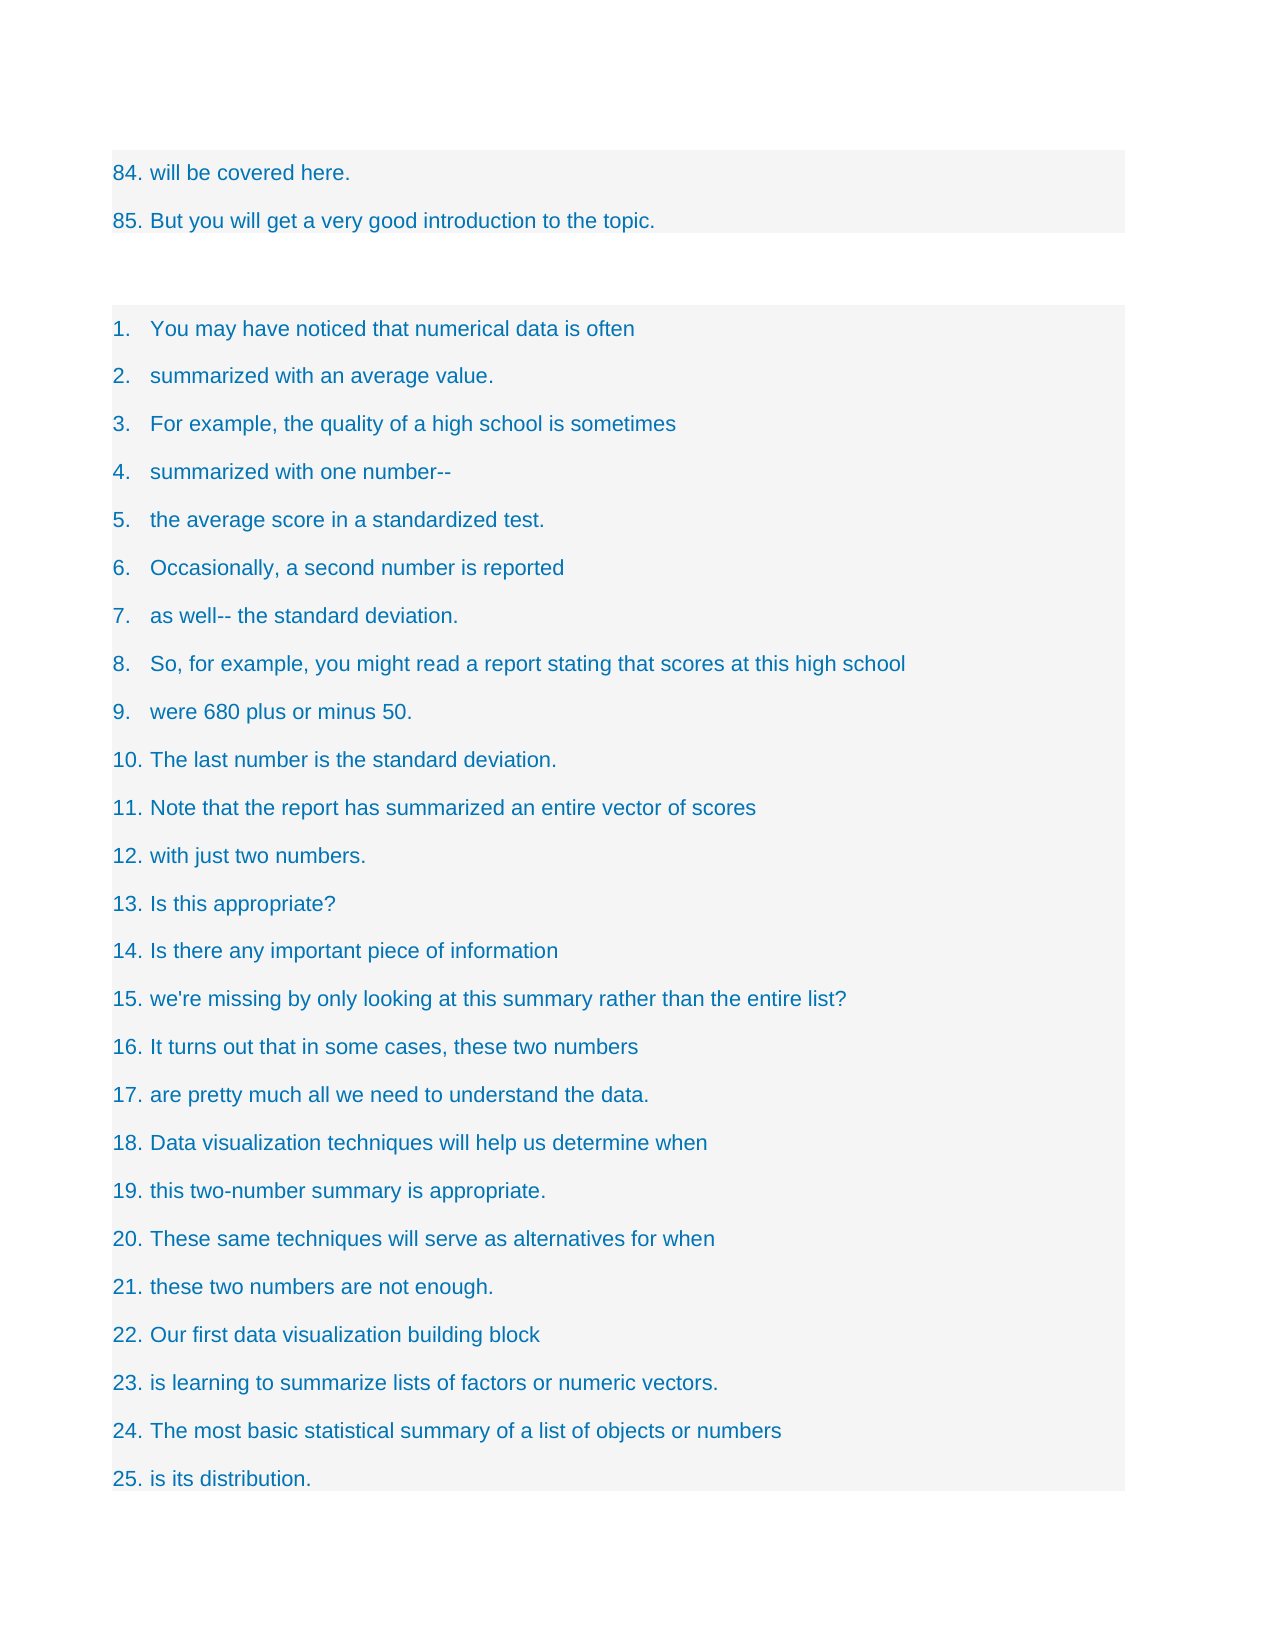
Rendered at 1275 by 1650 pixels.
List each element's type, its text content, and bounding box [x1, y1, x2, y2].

list were 680 plus or minus 50. [112, 688, 1125, 724]
list is its distribution. [112, 1455, 1125, 1491]
list as well-- the standard deviation. [112, 593, 1125, 628]
list will be covered here. [112, 150, 1125, 185]
list Is this appropriate? [112, 880, 1125, 916]
list Note that the report has summarized an entire vector of scores [112, 784, 1125, 820]
list Data visualization techniques will help us determine when [112, 1120, 1125, 1155]
list these two numbers are not enough. [112, 1263, 1125, 1299]
list this two-number summary is appropriate. [112, 1168, 1125, 1203]
list You may have noticed that numerical data is often [112, 305, 1125, 341]
list These same techniques will serve as alternatives for when [112, 1216, 1125, 1251]
list The last number is the standard deviation. [112, 736, 1125, 772]
list It turns out that in some cases, these two numbers [112, 1024, 1125, 1059]
list the average score in a standardized test. [112, 497, 1125, 532]
list summarized with an average value. [112, 353, 1125, 388]
list we're missing by only looking at this summary rather than the entire list? [112, 976, 1125, 1011]
list is learning to summarize lists of factors or numeric vectors. [112, 1359, 1125, 1395]
list But you will get a very good introduction to the topic. [112, 198, 1125, 233]
list summarized with one number-- [112, 449, 1125, 484]
list Occasionally, a second number is reported [112, 545, 1125, 580]
list are pretty much all we need to understand the data. [112, 1072, 1125, 1107]
list The most basic statistical summary of a list of objects or numbers [112, 1407, 1125, 1443]
list So, for example, you might read a report stating that scores at this high school [112, 641, 1125, 676]
list Is there any important piece of information [112, 928, 1125, 963]
list with just two numbers. [112, 832, 1125, 868]
list For example, the quality of a high school is sometimes [112, 401, 1125, 436]
list Our first data visualization building block [112, 1311, 1125, 1347]
